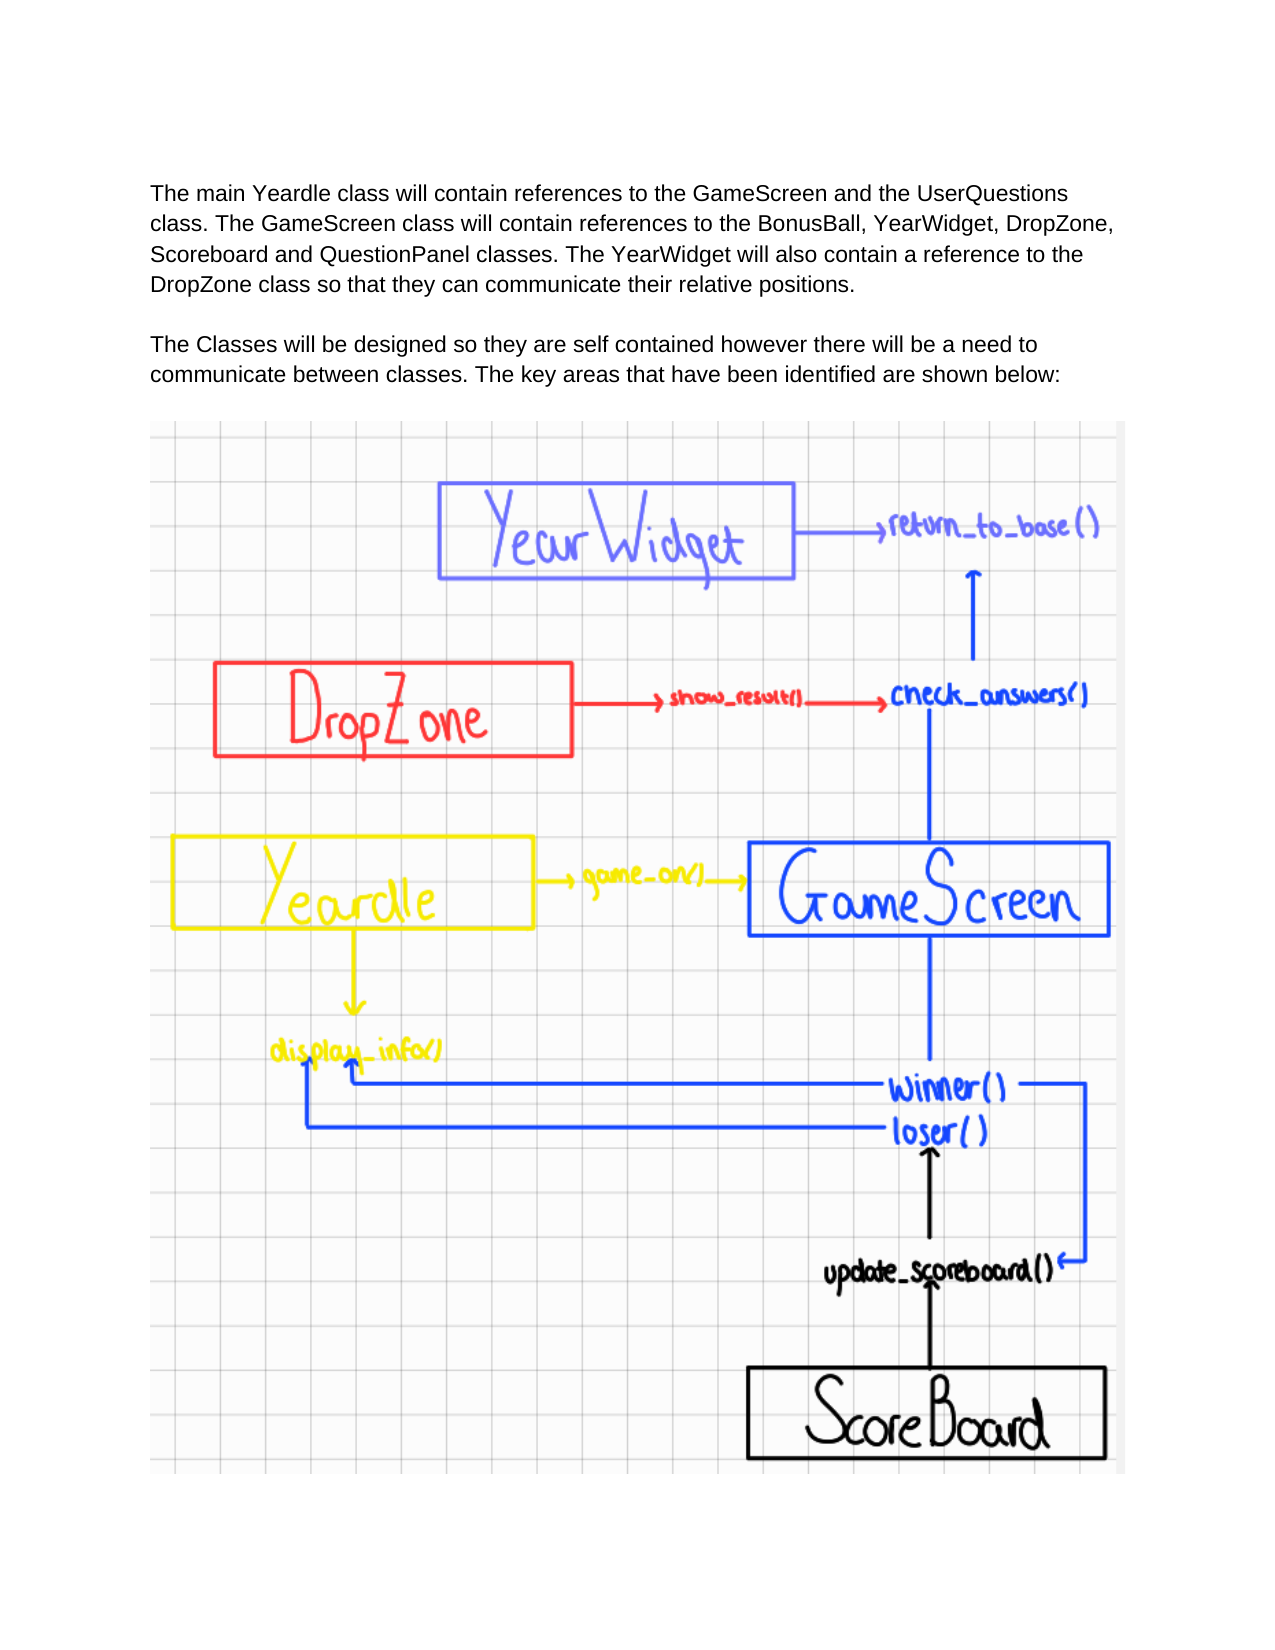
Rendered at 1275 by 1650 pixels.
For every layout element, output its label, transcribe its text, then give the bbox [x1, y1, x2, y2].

picture [150, 421, 1125, 1474]
text The Classes will be designed so they are self contained however there will be a need to communicate between classes. The key areas that have been identified are shown below: [150, 331, 1125, 388]
text The main Yeardle class will contain references to the GameScreen and the UserQuestions class. The GameScreen class will contain references to the BonusBall, YearWidget, DropZone, Scoreboard and QuestionPanel classes. The YearWidget will also contain a reference to the DropZone class so that they can communicate their relative positions. [150, 180, 1125, 297]
